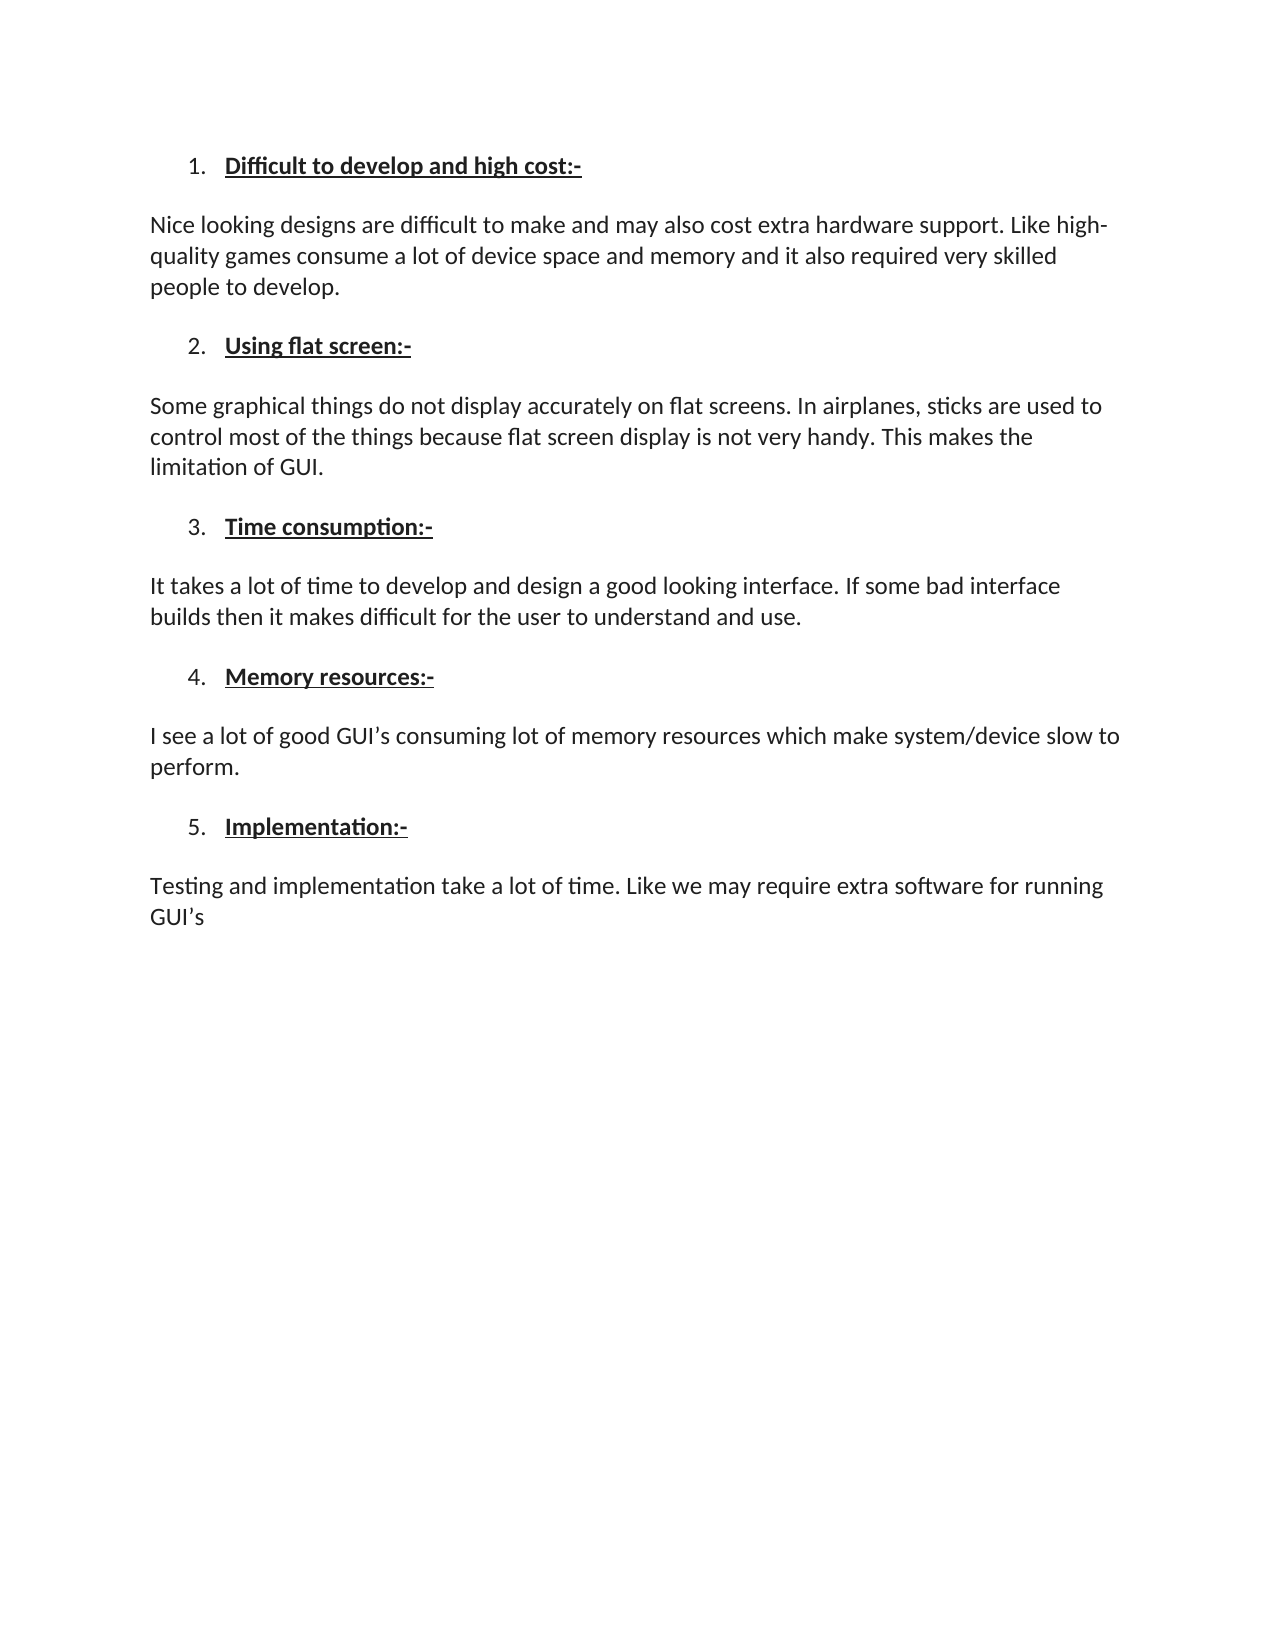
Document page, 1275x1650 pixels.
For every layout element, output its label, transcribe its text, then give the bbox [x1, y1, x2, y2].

list Memory resources:- [187, 661, 1125, 691]
text It takes a lot of time to develop and design a good looking interface. If some bad interface builds then it makes difficult for the user to understand and use. [150, 571, 1125, 632]
list Difficult to develop and high cost:- [187, 150, 1125, 181]
text Testing and implementation take a lot of time. Like we may require extra software for running GUI’s [150, 870, 1125, 931]
text Nice looking designs are difficult to make and may also cost extra hardware support. Like high-quality games consume a lot of device space and memory and it also required very skilled people to develop. [150, 210, 1125, 301]
text Some graphical things do not display accurately on flat screens. In airplanes, sticks are used to control most of the things because flat screen display is not very handy. This makes the limitation of GUI. [150, 390, 1125, 482]
list Implementation:- [187, 811, 1125, 841]
list Time consumption:- [187, 511, 1125, 541]
text I see a lot of good GUI’s consuming lot of memory resources which make system/device slow to perform. [150, 720, 1125, 781]
list Using flat screen:- [187, 330, 1125, 361]
